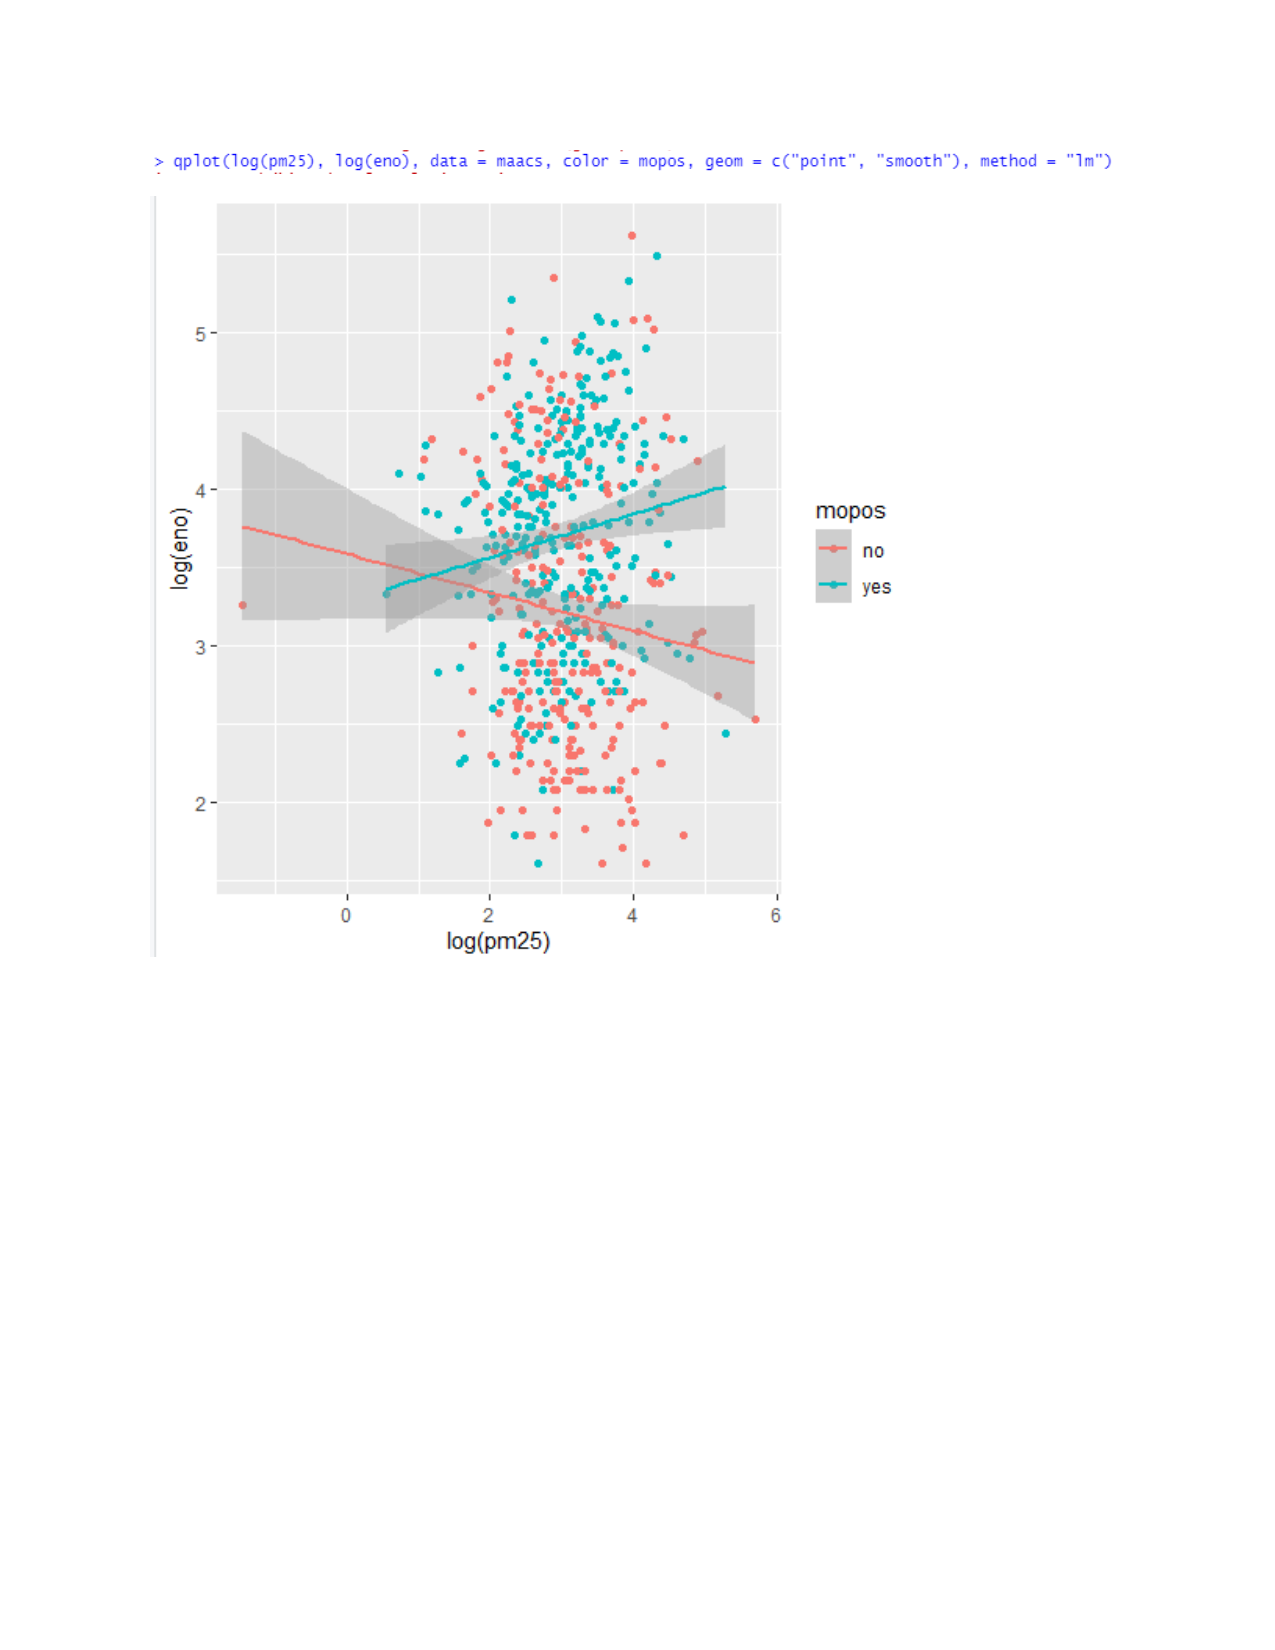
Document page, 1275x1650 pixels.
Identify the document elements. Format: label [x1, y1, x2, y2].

picture [150, 196, 902, 957]
picture [150, 150, 1125, 174]
